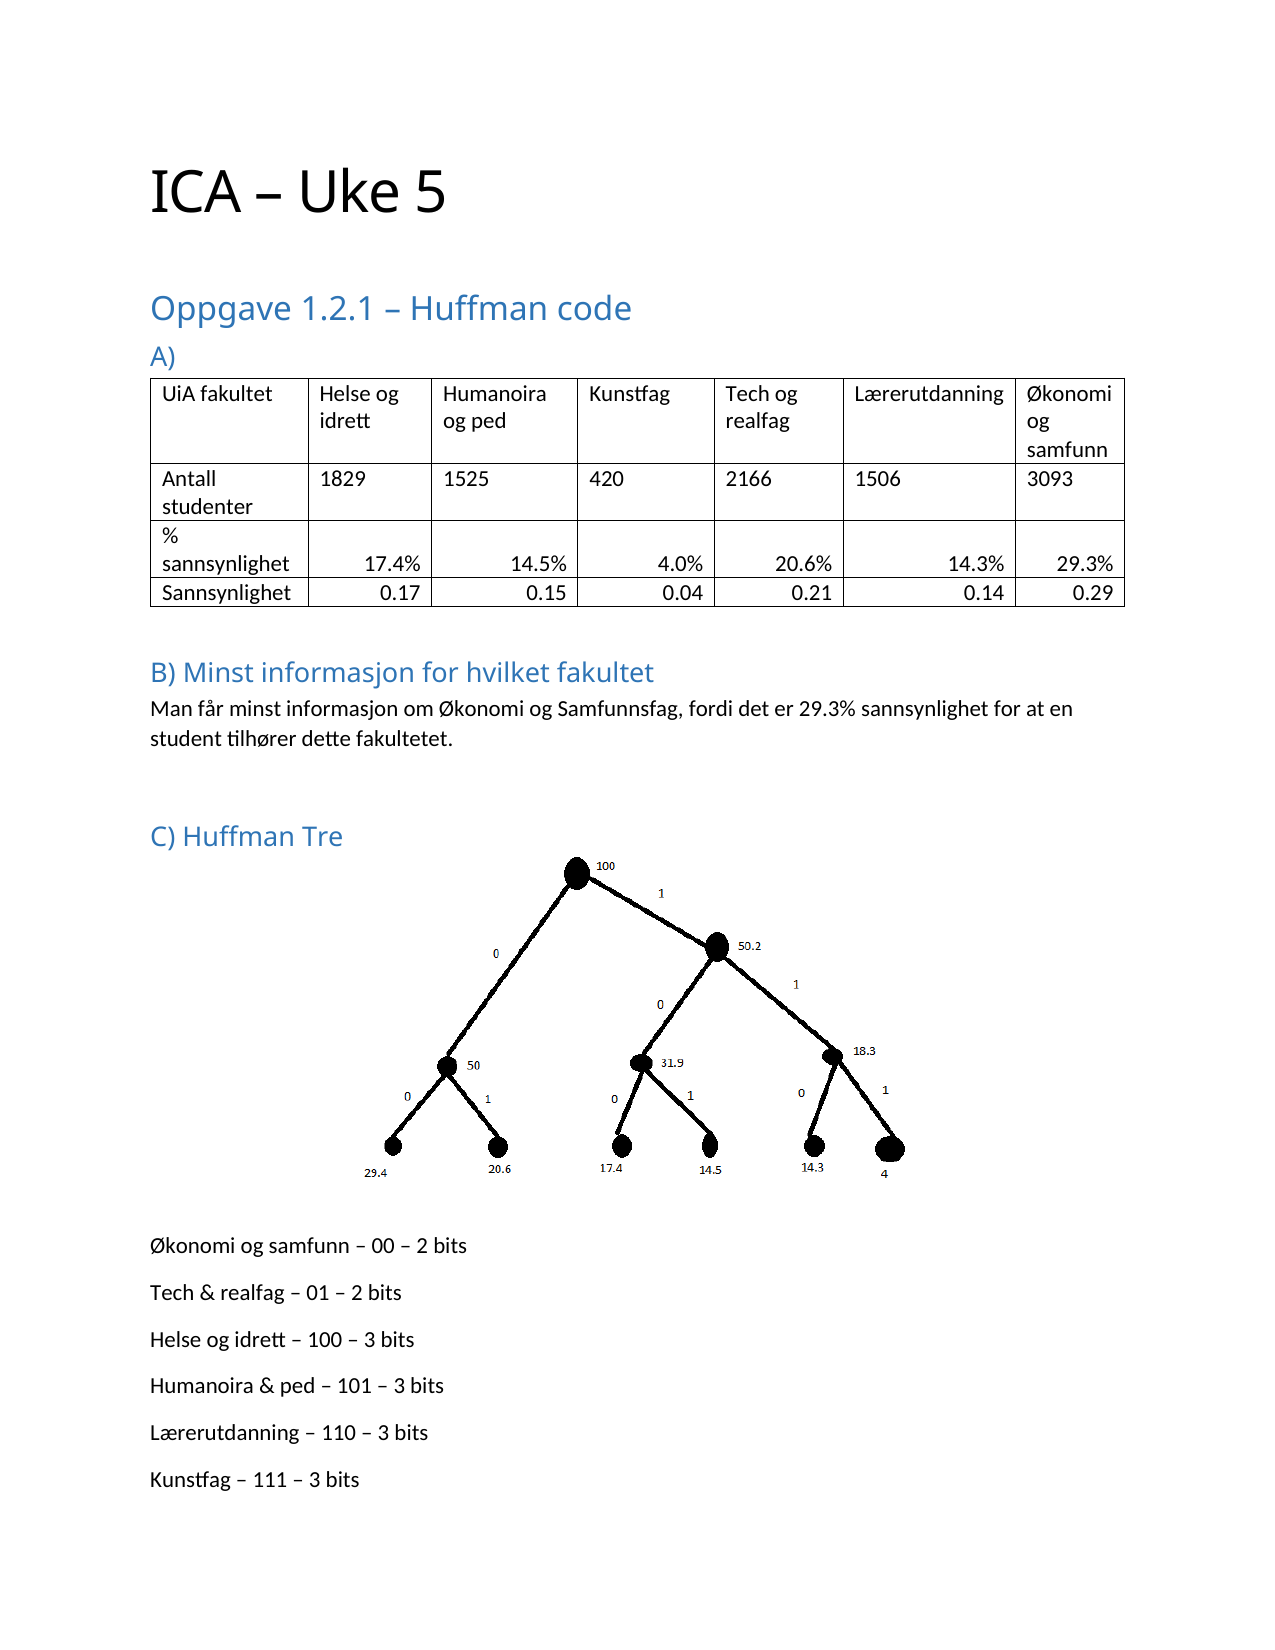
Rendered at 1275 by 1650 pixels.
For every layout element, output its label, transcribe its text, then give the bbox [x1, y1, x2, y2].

table_header Helse og idrett [309, 379, 431, 463]
table_cell 0.17 [309, 578, 431, 606]
table_cell 0.14 [844, 578, 1015, 606]
title ICA – Uke 5 [150, 150, 1125, 229]
table_cell 420 [578, 464, 714, 520]
table_cell 29.3% [1016, 521, 1124, 577]
text Helse og idrett – 100 – 3 bits [150, 1325, 1125, 1353]
table_cell 14.5% [432, 521, 577, 577]
subtitle C) Huffman Tre [150, 818, 1125, 854]
table_header Økonomi og samfunn [1016, 379, 1124, 463]
subtitle B) Minst informasjon for hvilket fakultet [150, 654, 1125, 691]
subtitle A) [150, 338, 1125, 375]
table_cell 0.29 [1016, 578, 1124, 606]
table_cell 1506 [844, 464, 1015, 520]
table_cell 0.15 [432, 578, 577, 606]
text Humanoira & ped – 101 – 3 bits [150, 1372, 1125, 1399]
table_cell 0.04 [578, 578, 714, 606]
table_cell 1525 [432, 464, 577, 520]
text Lærerutdanning – 110 – 3 bits [150, 1418, 1125, 1446]
table_cell 3093 [1016, 464, 1124, 520]
table_cell 14.3% [844, 521, 1015, 577]
table_header Lærerutdanning [844, 379, 1015, 463]
text Kunstfag – 111 – 3 bits [150, 1465, 1125, 1493]
table_header Tech og realfag [715, 379, 843, 463]
table_header Kunstfag [578, 379, 714, 463]
table_cell Sannsynlighet [151, 578, 308, 606]
table_header UiA fakultet [151, 379, 308, 463]
picture [343, 857, 932, 1212]
subtitle Oppgave 1.2.1 – Huffman code [150, 285, 1125, 330]
table_cell 4.0% [578, 521, 714, 577]
table_header Humanoira og ped [432, 379, 577, 463]
table_cell 1829 [309, 464, 431, 520]
table_cell Antall studenter [151, 464, 308, 520]
text Økonomi og samfunn – 00 – 2 bits [150, 1231, 1125, 1259]
table_cell 2166 [715, 464, 843, 520]
table_cell % sannsynlighet [151, 521, 308, 577]
text Man får minst informasjon om Økonomi og Samfunnsfag, fordi det er 29.3% sannsynlighet for at en student tilhører dette fakultetet. [150, 694, 1125, 752]
table_cell 20.6% [715, 521, 843, 577]
text Tech & realfag – 01 – 2 bits [150, 1278, 1125, 1306]
table_cell 0.21 [715, 578, 843, 606]
table_cell 17.4% [309, 521, 431, 577]
